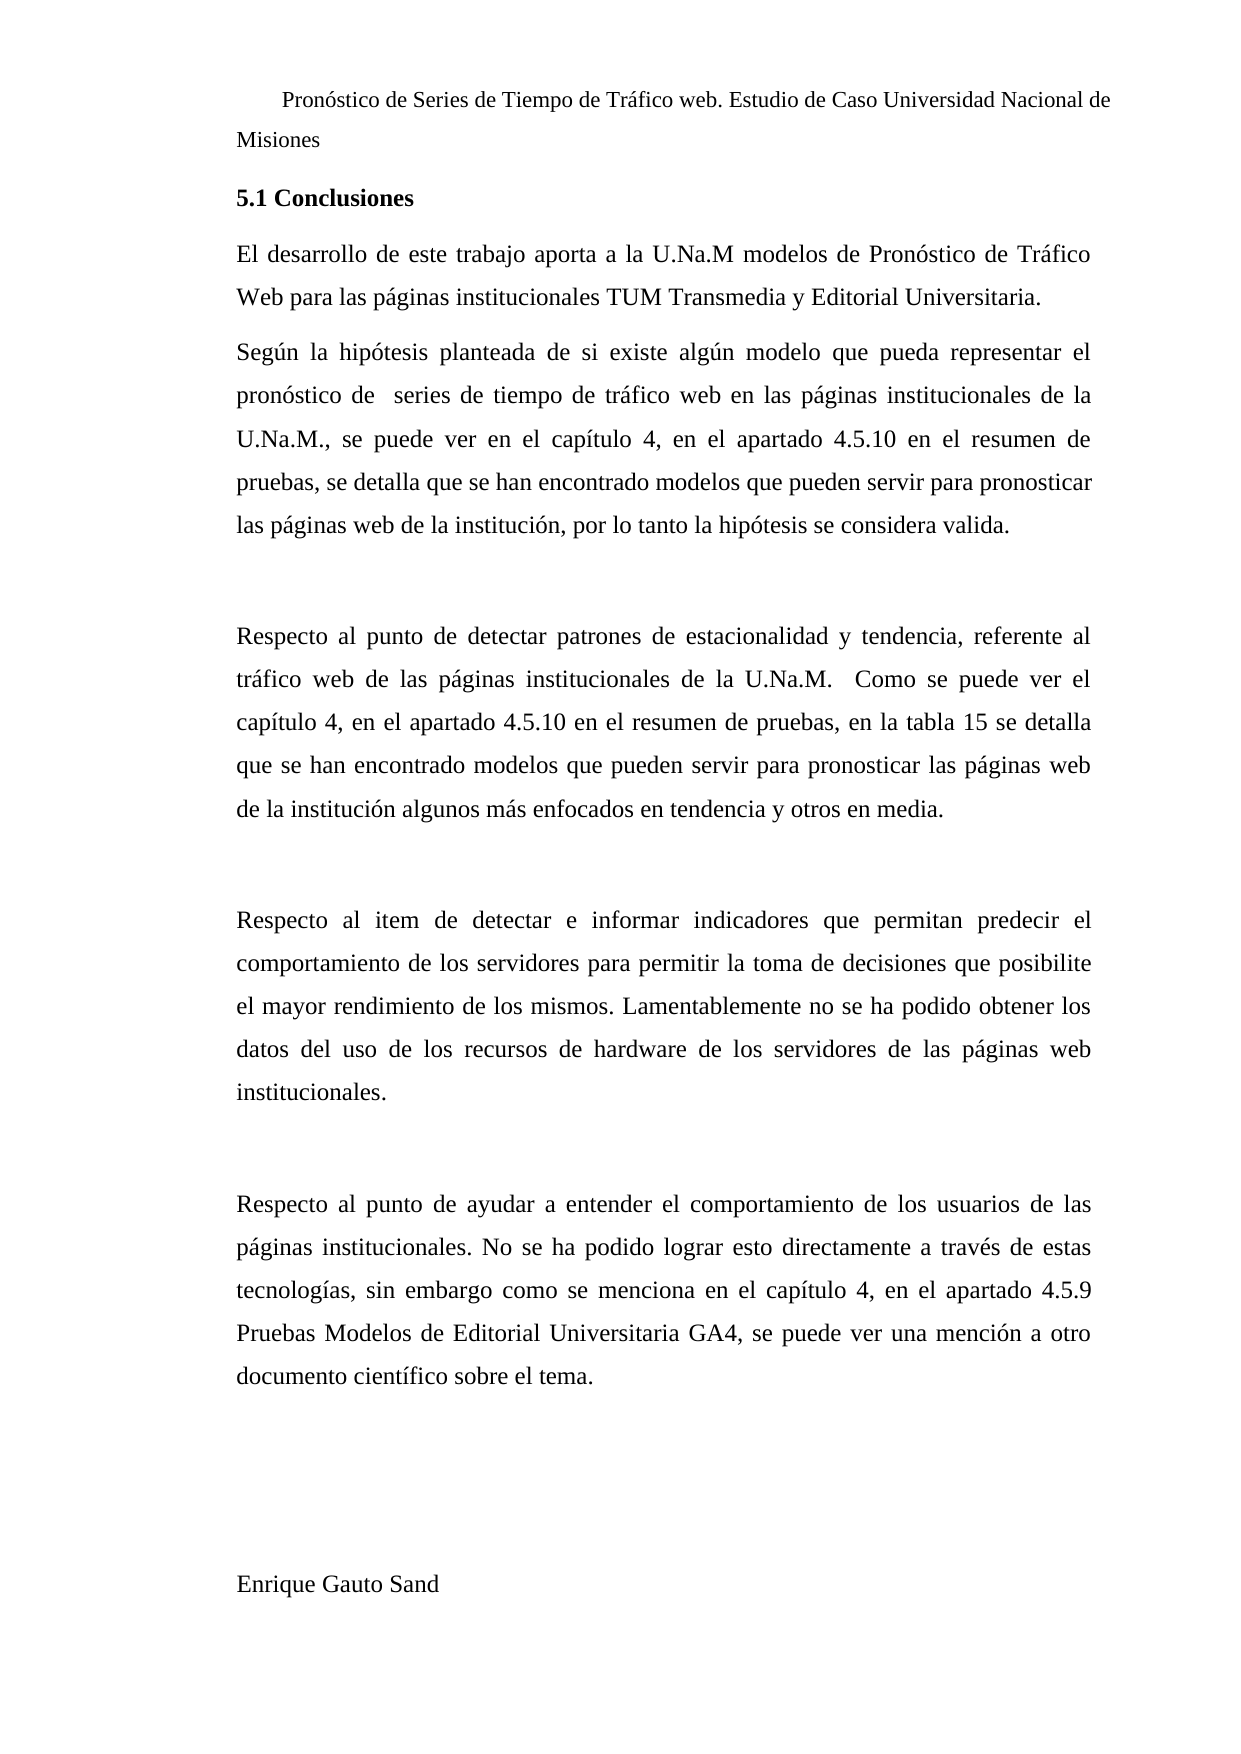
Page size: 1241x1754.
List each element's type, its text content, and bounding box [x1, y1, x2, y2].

text El desarrollo de este trabajo aporta a la U.Na.M modelos de Pronóstico de Tráfico Web para las páginas institucionales TUM Transmedia y Editorial Universitaria. [236, 239, 1092, 311]
text Respecto al punto de ayudar a entender el comportamiento de los usuarios de las páginas institucionales. No se ha podido lograr esto directamente a través de estas tecnologías, sin embargo como se menciona en el capítulo 4, en el apartado 4.5.9 Pruebas Modelos de Editorial Universitaria GA4, se puede ver una mención a otro documento científico sobre el tema. [236, 1189, 1092, 1390]
text Respecto al item de detectar e informar indicadores que permitan predecir el comportamiento de los servidores para permitir la toma de decisiones que posibilite el mayor rendimiento de los mismos. Lamentablemente no se ha podido obtener los datos del uso de los recursos de hardware de los servidores de las páginas web institucionales. [236, 905, 1092, 1106]
text Respecto al punto de detectar patrones de estacionalidad y tendencia, referente al tráfico web de las páginas institucionales de la U.Na.M. Como se puede ver el capítulo 4, en el apartado 4.5.10 en el resumen de pruebas, en la tabla 15 se detalla que se han encontrado modelos que pueden servir para pronosticar las páginas web de la institución algunos más enfocados en tendencia y otros en media. [236, 621, 1092, 822]
text Según la hipótesis planteada de si existe algún modelo que pueda representar el pronóstico de series de tiempo de tráfico web en las páginas institucionales de la U.Na.M., se puede ver en el capítulo 4, en el apartado 4.5.10 en el resumen de pruebas, se detalla que se han encontrado modelos que pueden servir para pronosticar las páginas web de la institución, por lo tanto la hipótesis se considera valida. [236, 337, 1092, 539]
subtitle 5.1 Conclusiones [236, 183, 1092, 212]
